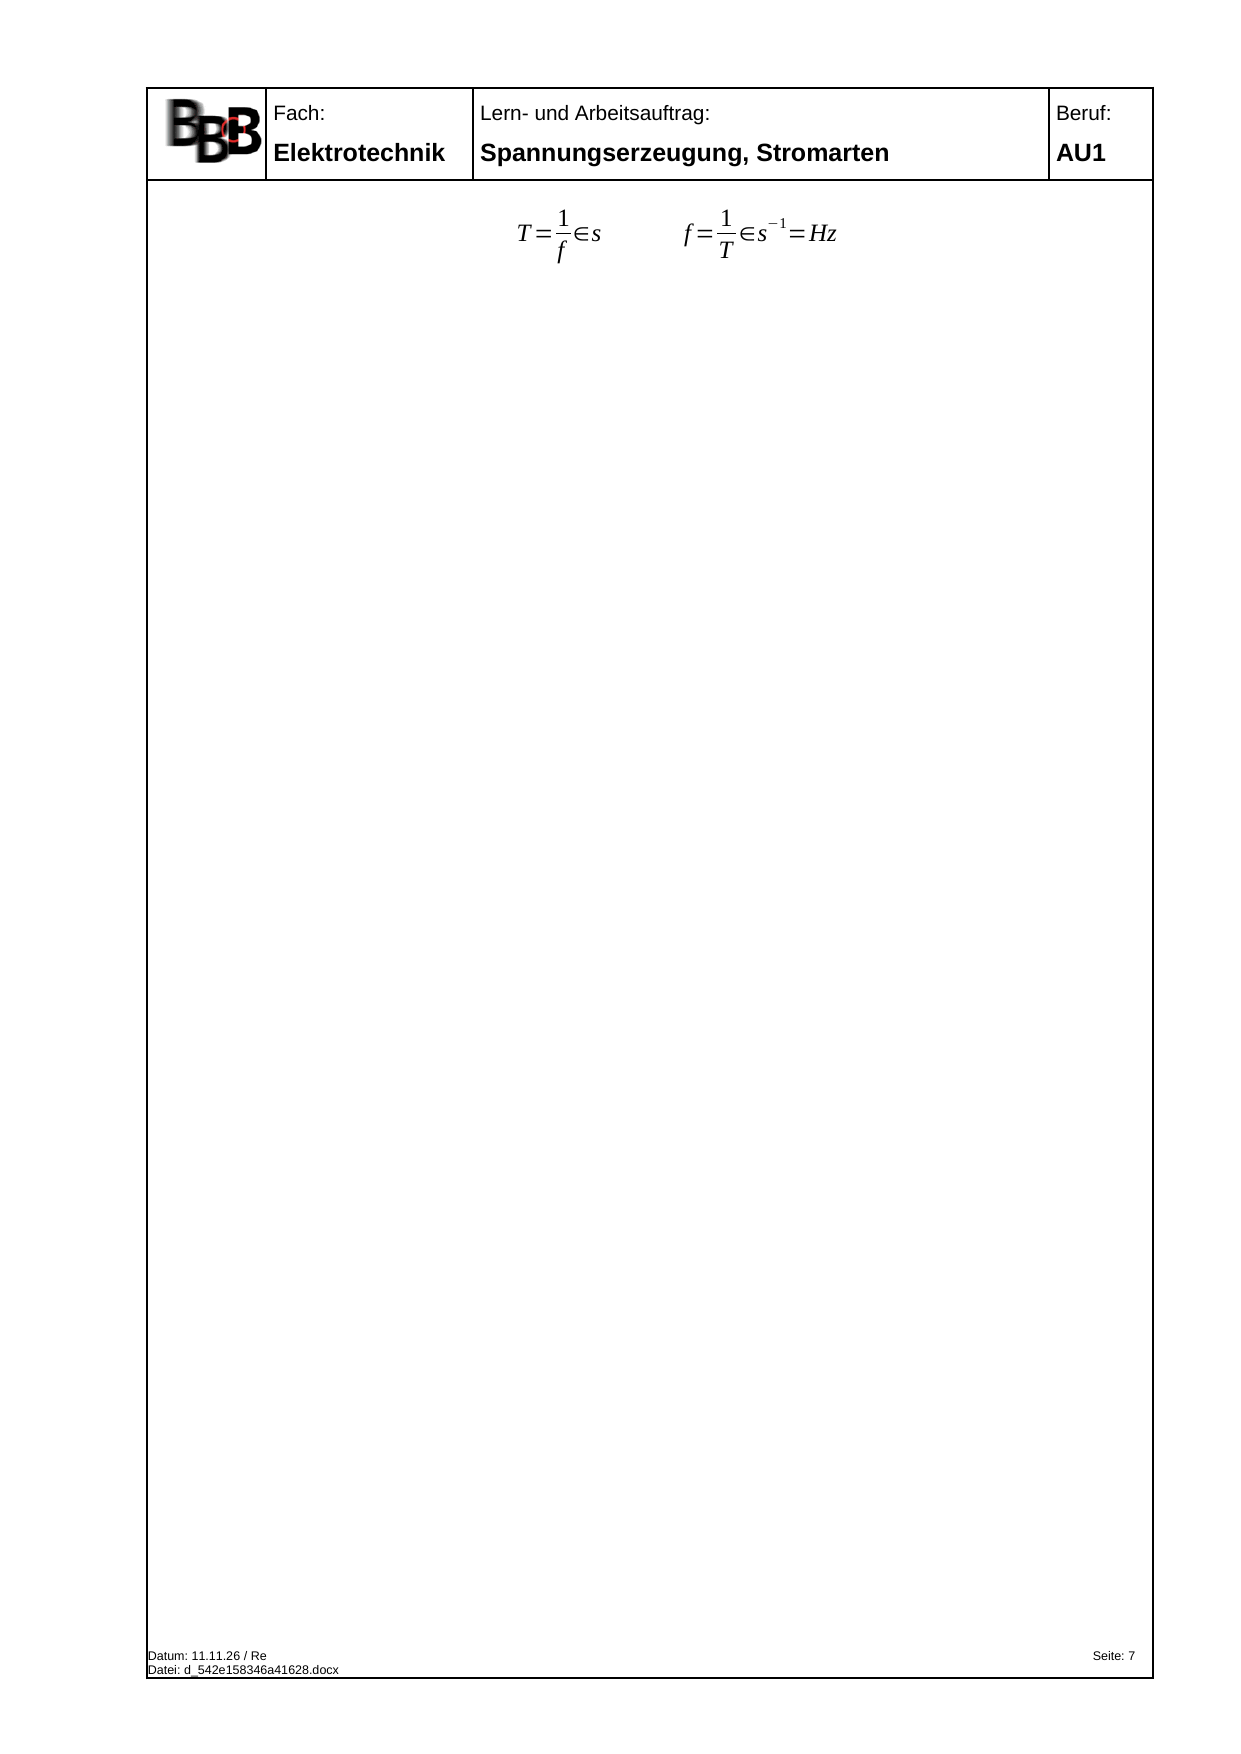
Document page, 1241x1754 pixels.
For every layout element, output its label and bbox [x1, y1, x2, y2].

picture [162, 95, 263, 165]
